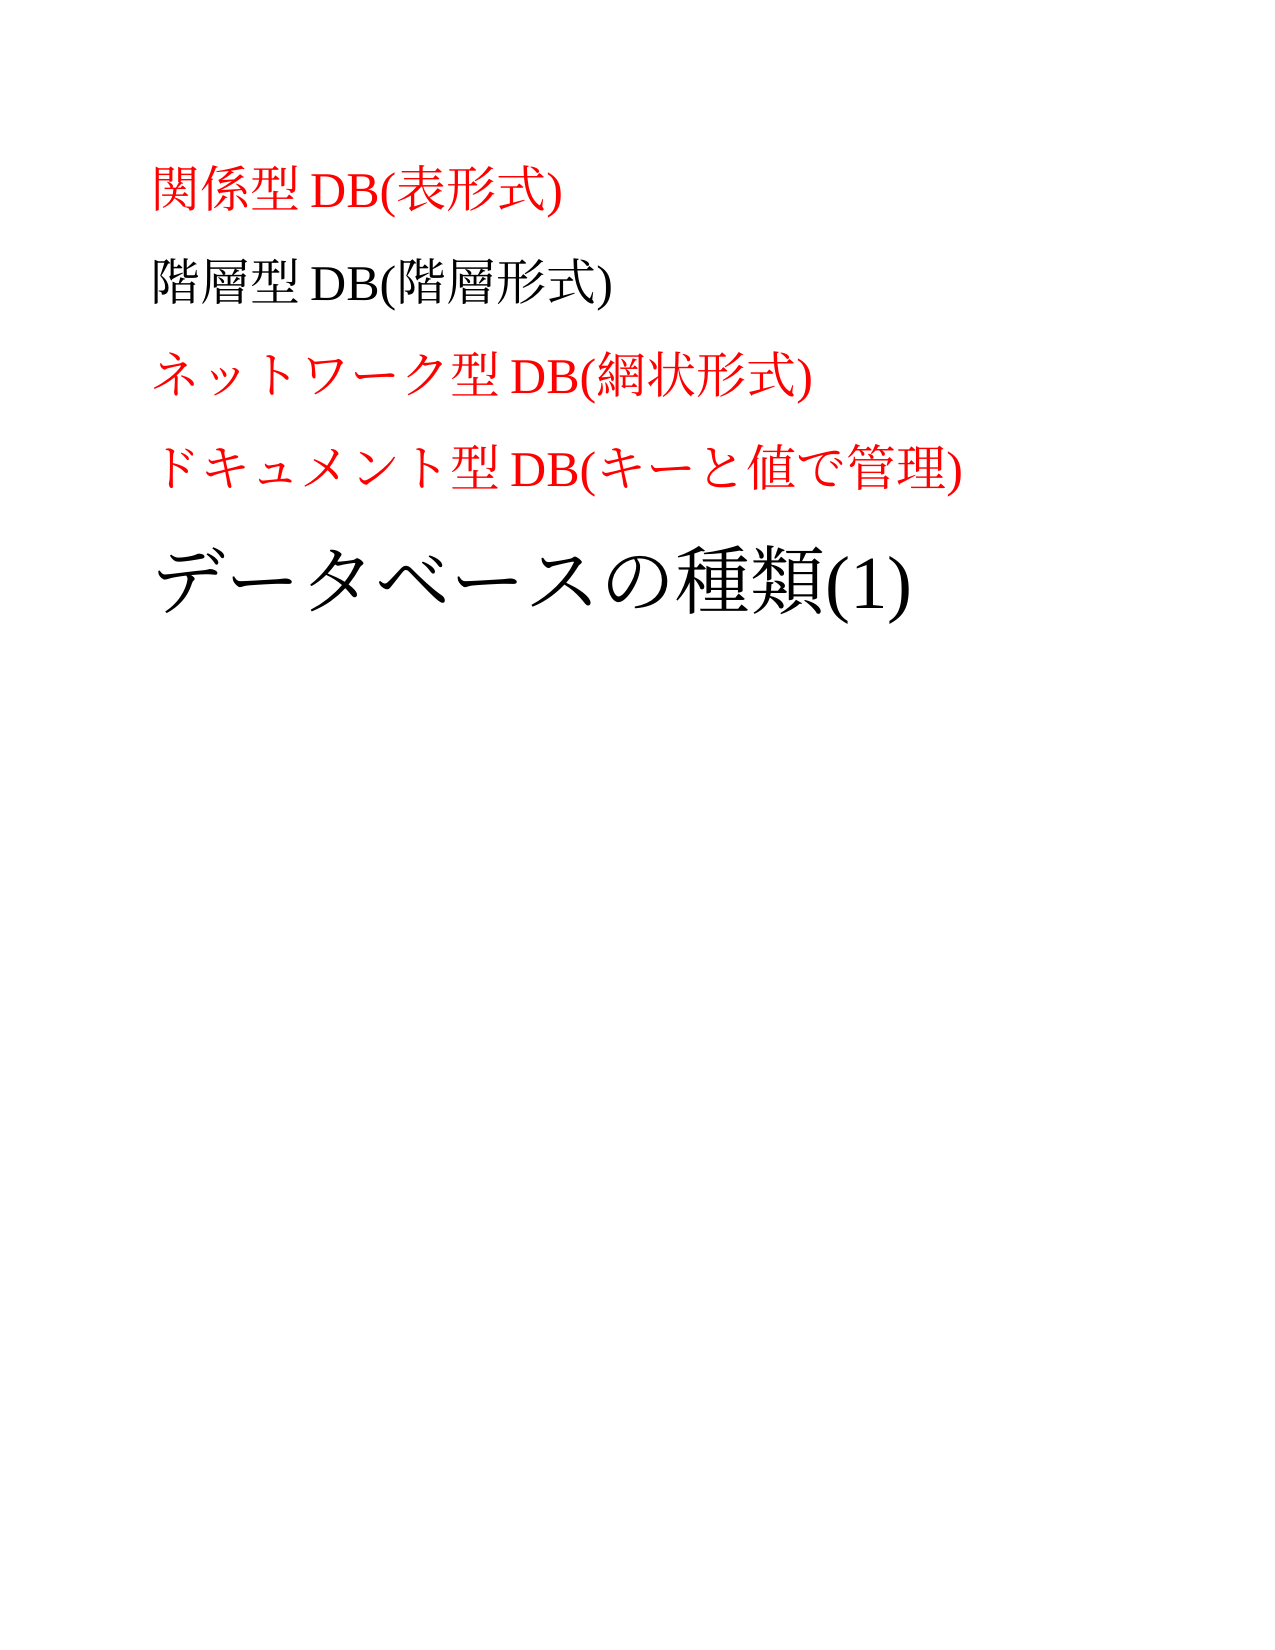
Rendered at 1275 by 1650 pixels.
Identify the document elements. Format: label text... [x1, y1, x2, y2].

text 階層型DB(階層形式) [150, 243, 1125, 315]
text ドキュメント型DB(キーと値で管理) [150, 429, 1125, 501]
text ネットワーク型DB(網状形式) [150, 336, 1125, 408]
text 関係型DB(表形式) [150, 150, 1125, 222]
text データベースの種類(1) [150, 522, 1125, 630]
